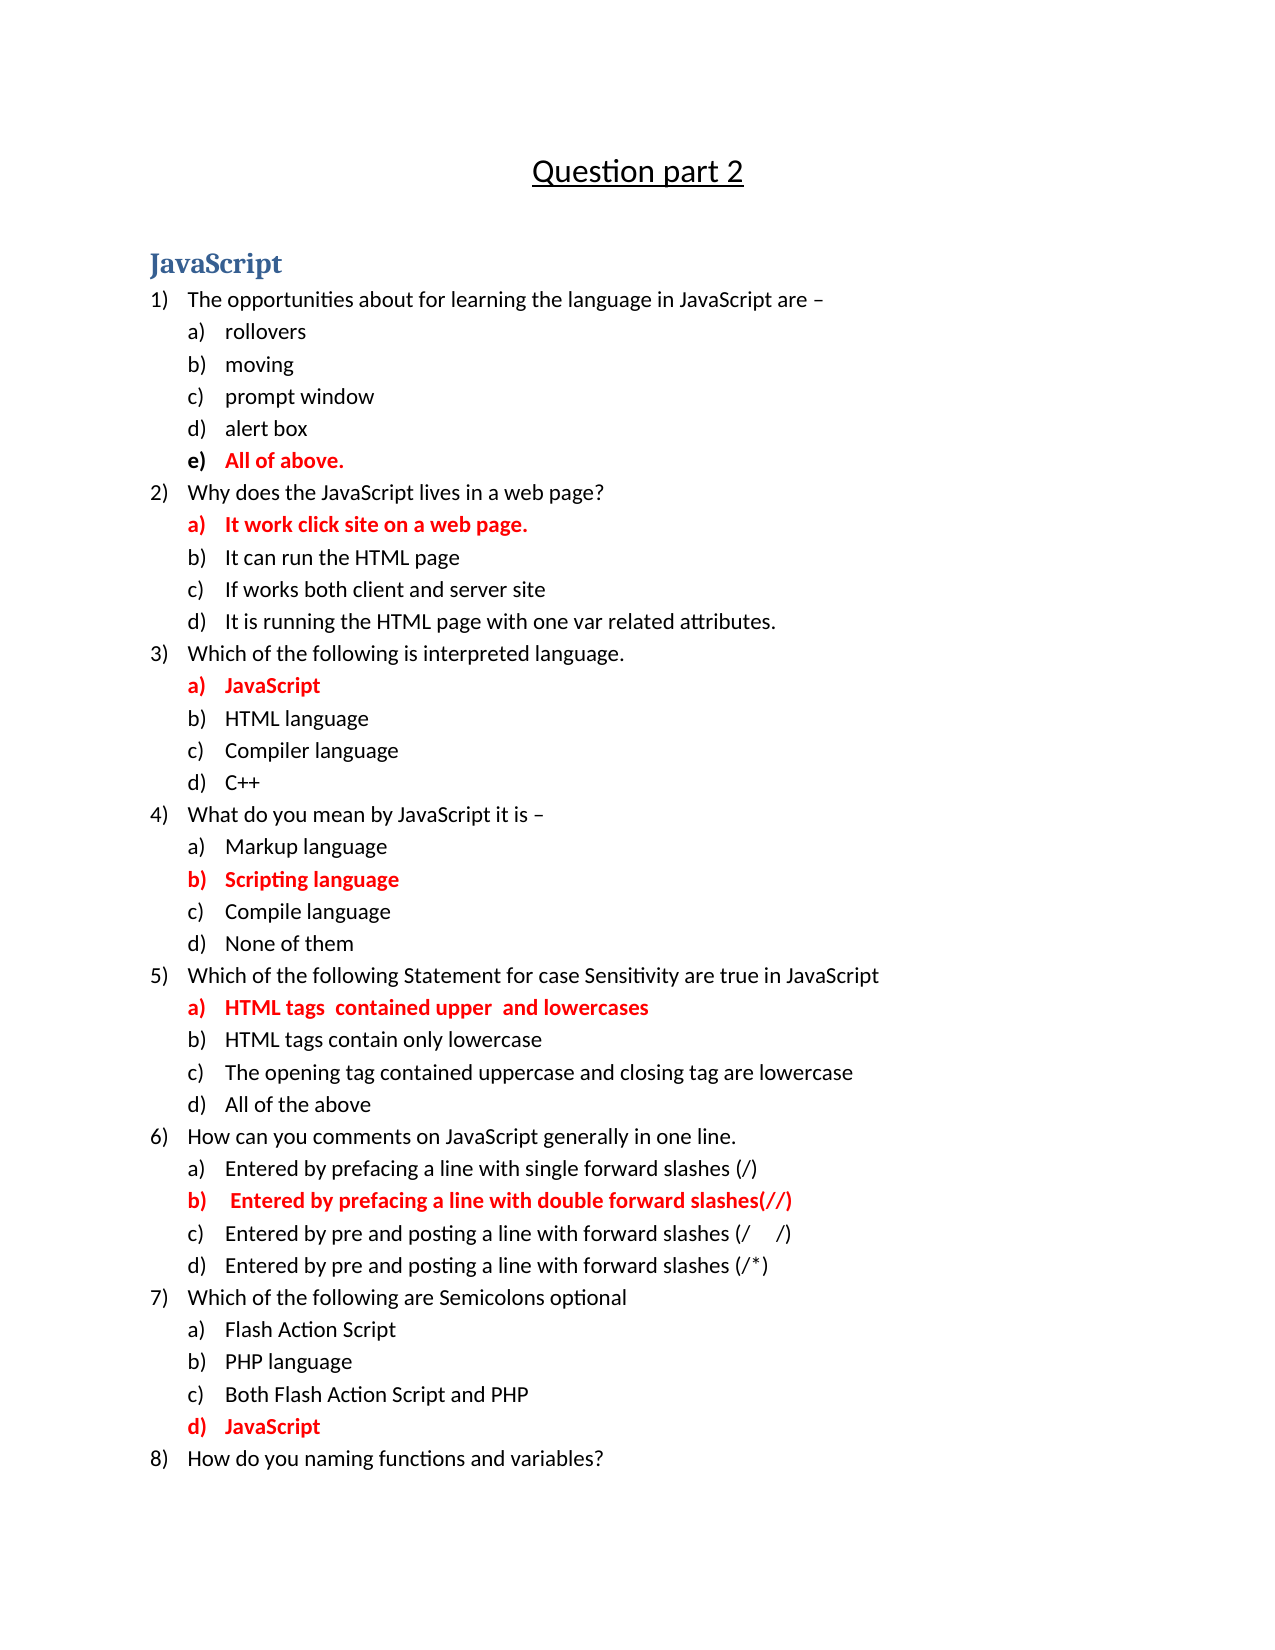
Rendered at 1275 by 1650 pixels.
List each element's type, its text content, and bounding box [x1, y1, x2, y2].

list PHP language [187, 1347, 1125, 1376]
list None of them [187, 929, 1125, 957]
list All of above. [187, 446, 1125, 474]
list alert box [187, 414, 1125, 442]
list Compile language [187, 897, 1125, 925]
list What do you mean by JavaScript it is – [150, 800, 1125, 828]
list JavaScript [187, 672, 1125, 699]
list moving [187, 350, 1125, 378]
list HTML tags contained upper and lowercases [187, 993, 1125, 1021]
list If works both client and server site [187, 575, 1125, 603]
list HTML tags contain only lowercase [187, 1026, 1125, 1054]
list Both Flash Action Script and PHP [187, 1380, 1125, 1408]
subtitle JavaScript [150, 247, 1125, 280]
list Entered by pre and posting a line with forward slashes (/*) [187, 1251, 1125, 1279]
list Entered by prefacing a line with double forward slashes(//) [187, 1187, 1125, 1214]
list Which of the following Statement for case Sensitivity are true in JavaScript [150, 961, 1125, 989]
list The opportunities about for learning the language in JavaScript are – [150, 285, 1125, 313]
list prompt window [187, 382, 1125, 410]
list Which of the following is interpreted language. [150, 639, 1125, 667]
list Why does the JavaScript lives in a web page? [150, 478, 1125, 506]
list How do you naming functions and variables? [150, 1444, 1125, 1472]
list Flash Action Script [187, 1315, 1125, 1343]
list Markup language [187, 832, 1125, 861]
list C++ [187, 768, 1125, 796]
list Entered by pre and posting a line with forward slashes (/ /) [187, 1219, 1125, 1247]
list How can you comments on JavaScript generally in one line. [150, 1122, 1125, 1150]
text Question part 2 [150, 150, 1125, 191]
list Compiler language [187, 736, 1125, 764]
list JavaScript [187, 1412, 1125, 1440]
list rollovers [187, 317, 1125, 346]
list Scripting language [187, 865, 1125, 893]
list Entered by prefacing a line with single forward slashes (/) [187, 1154, 1125, 1182]
list It is running the HTML page with one var related attributes. [187, 607, 1125, 635]
list HTML language [187, 704, 1125, 732]
list It can run the HTML page [187, 543, 1125, 571]
list It work click site on a web page. [187, 511, 1125, 539]
list All of the above [187, 1090, 1125, 1118]
list Which of the following are Semicolons optional [150, 1283, 1125, 1311]
list The opening tag contained uppercase and closing tag are lowercase [187, 1058, 1125, 1086]
